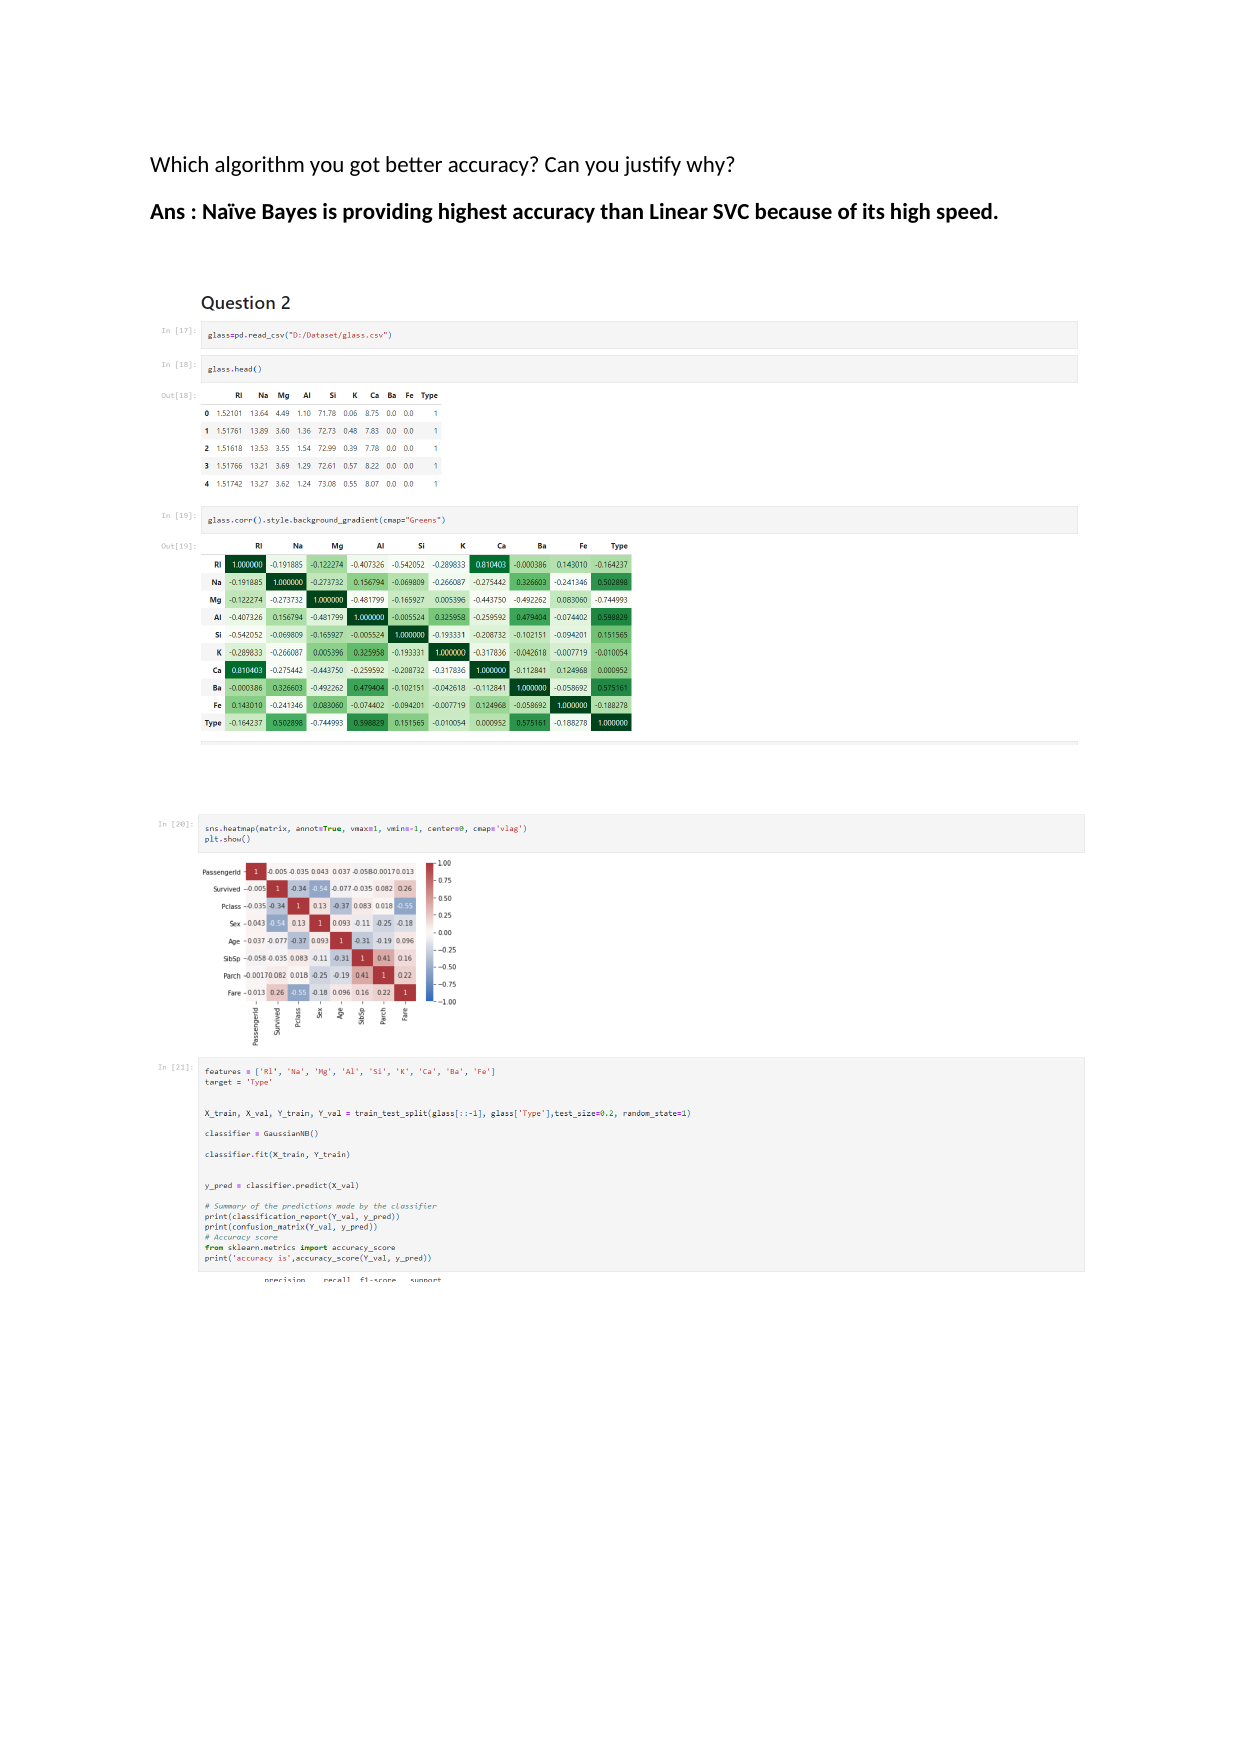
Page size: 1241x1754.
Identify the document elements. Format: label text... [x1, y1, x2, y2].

picture [150, 810, 1091, 1282]
text Ans : Naïve Bayes is providing highest accuracy than Linear SVC because of its high speed. [150, 197, 1090, 225]
text Which algorithm you got better accuracy? Can you justify why? [150, 150, 1090, 178]
picture [150, 290, 1091, 745]
